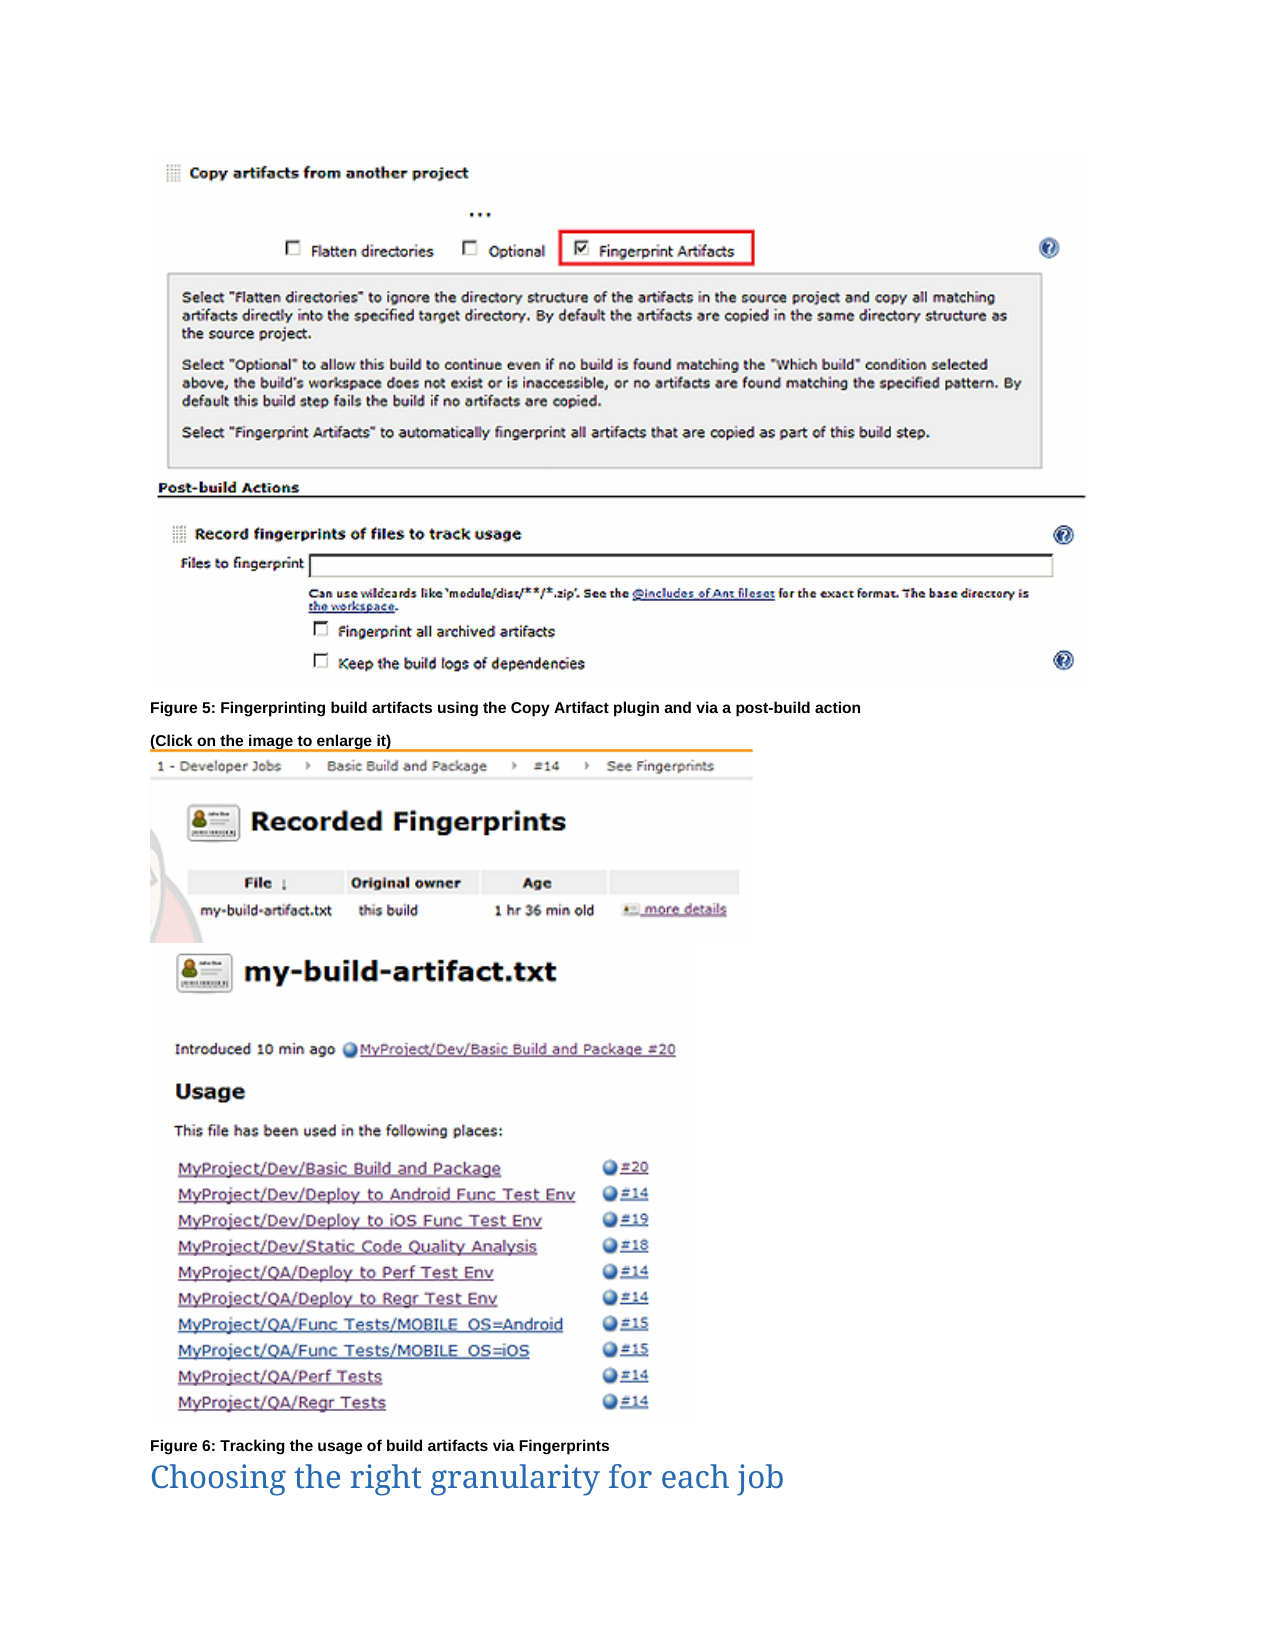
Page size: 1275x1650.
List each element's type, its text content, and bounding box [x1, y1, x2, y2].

picture [150, 749, 753, 1422]
text Figure 6: Tracking the usage of build artifacts via Fingerprints [150, 1422, 1125, 1455]
text (Click on the image to enlarge it) [150, 717, 1125, 749]
text Figure 5: Fingerprinting build artifacts using the Copy Artifact plugin and via a post-build action [150, 684, 1125, 717]
text Choosing the right granularity for each job [150, 1455, 1125, 1497]
picture [150, 150, 1088, 684]
